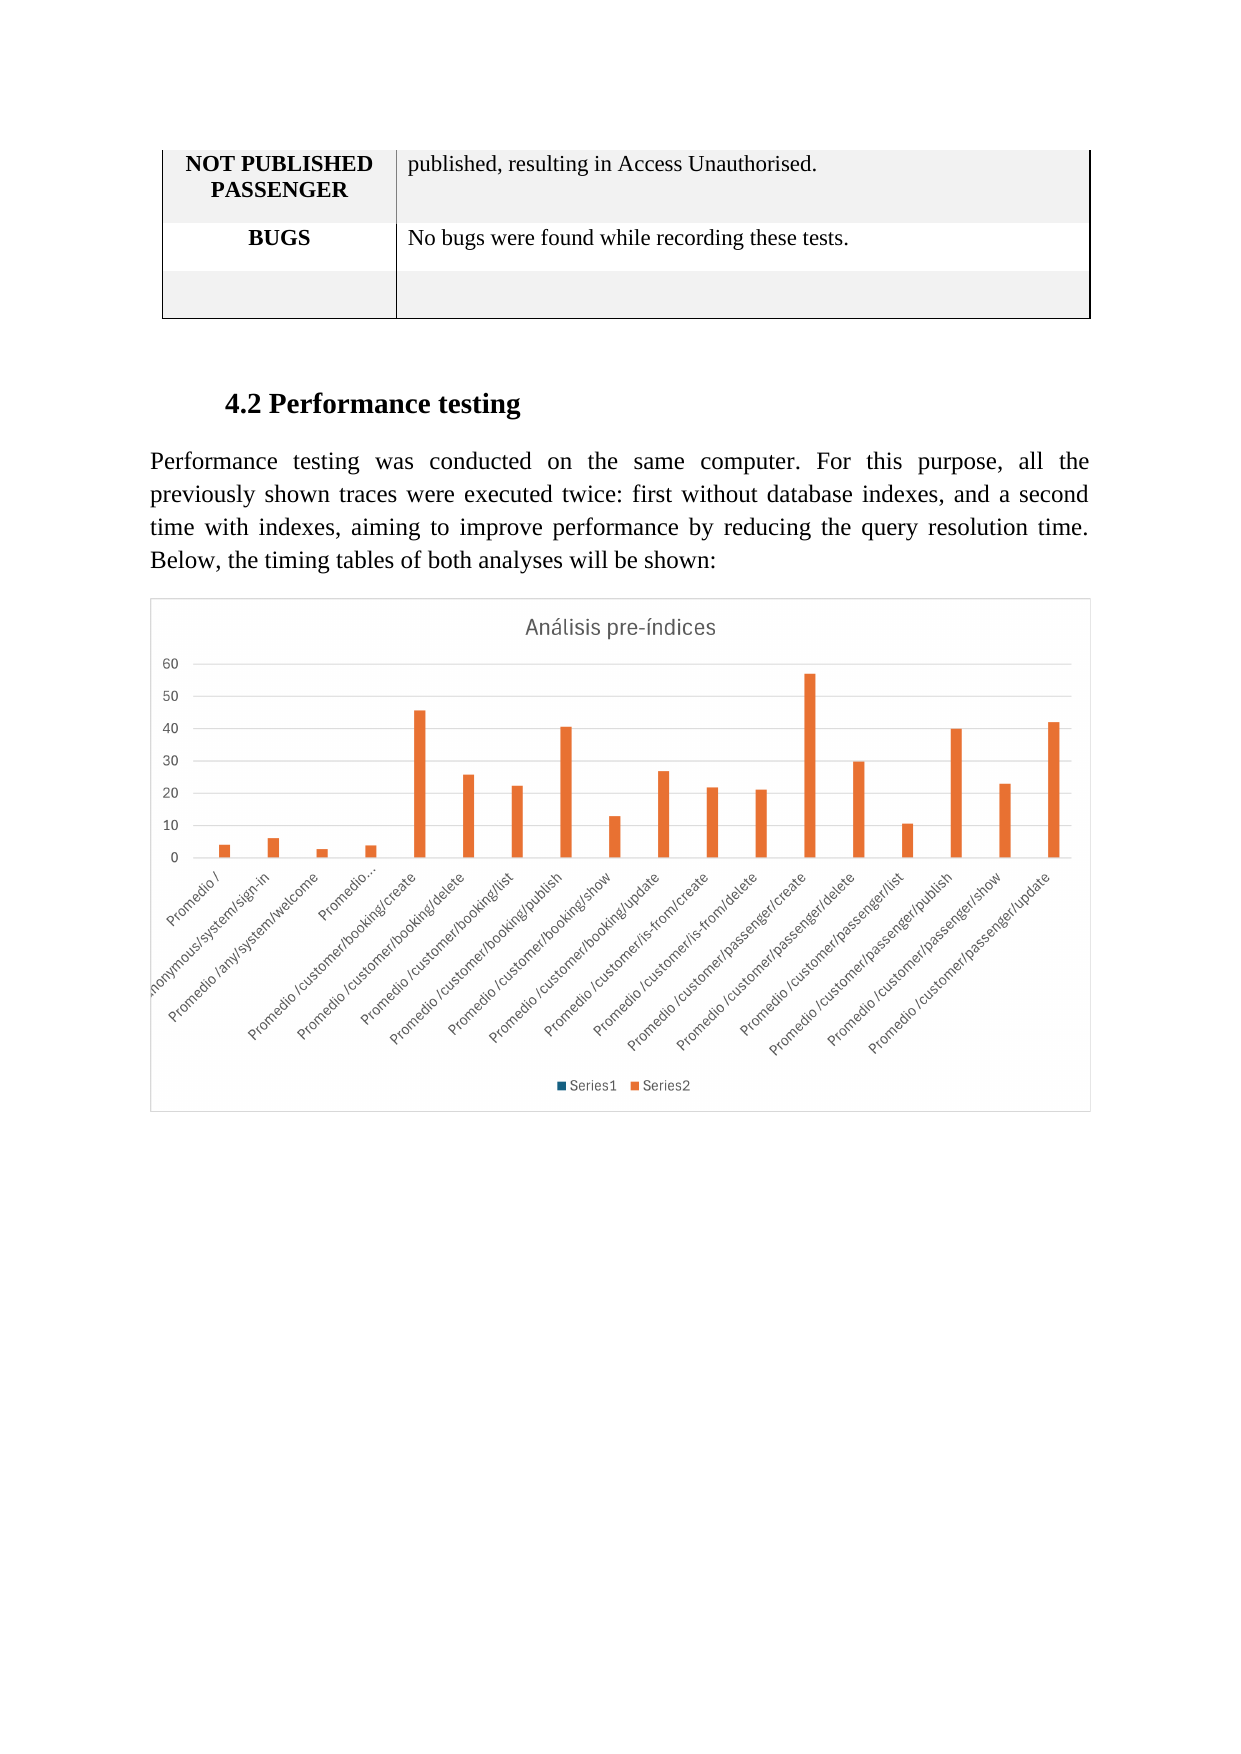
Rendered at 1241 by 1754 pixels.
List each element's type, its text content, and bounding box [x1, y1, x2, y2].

table_cell BUGS [163, 224, 396, 271]
table_cell [397, 271, 1089, 318]
table_cell No bugs were found while recording these tests. [397, 224, 1089, 271]
table_cell [163, 271, 396, 318]
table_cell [397, 150, 1089, 223]
subtitle 4.2 Performance testing [150, 387, 1090, 420]
picture [150, 598, 1091, 1112]
text Performance testing was conducted on the same computer. For this purpose, all the previously shown traces were executed twice: first without database indexes, and a second time with indexes, aiming to improve performance by reducing the query resolution time. Below, the timing tables of both analyses will be shown: [150, 446, 1090, 574]
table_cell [163, 150, 396, 223]
